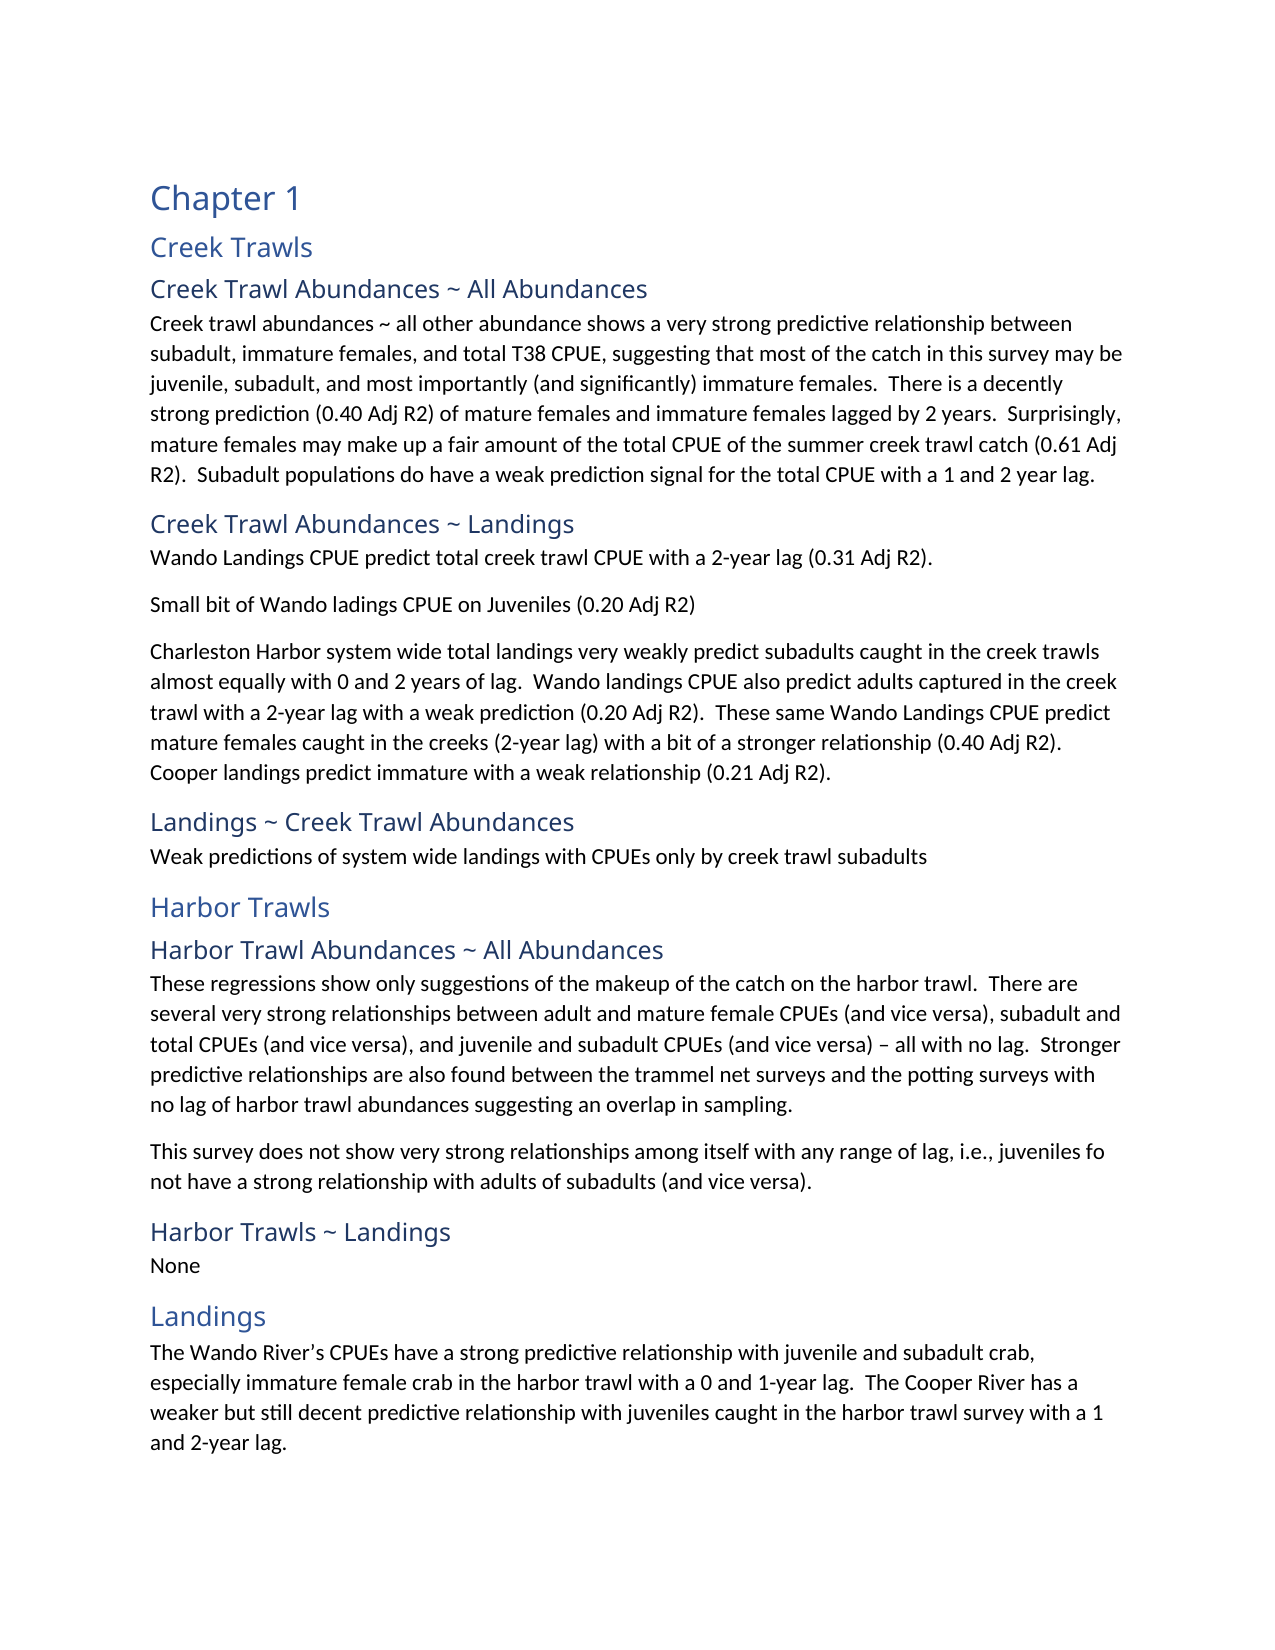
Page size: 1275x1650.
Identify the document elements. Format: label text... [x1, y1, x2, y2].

text Creek trawl abundances ~ all other abundance shows a very strong predictive relationship between subadult, immature females, and total T38 CPUE, suggesting that most of the catch in this survey may be juvenile, subadult, and most importantly (and significantly) immature females. There is a decently strong prediction (0.40 Adj R2) of mature females and immature females lagged by 2 years. Surprisingly, mature females may make up a fair amount of the total CPUE of the summer creek trawl catch (0.61 Adj R2). Subadult populations do have a weak prediction signal for the total CPUE with a 1 and 2 year lag. [150, 309, 1125, 488]
subtitle Harbor Trawls [150, 889, 1125, 926]
subtitle Creek Trawl Abundances ~ Landings [150, 507, 1125, 541]
text Small bit of Wando ladings CPUE on Juveniles (0.20 Adj R2) [150, 590, 1125, 618]
text These regressions show only suggestions of the makeup of the catch on the harbor trawl. There are several very strong relationships between adult and mature female CPUEs (and vice versa), subadult and total CPUEs (and vice versa), and juvenile and subadult CPUEs (and vice versa) – all with no lag. Stronger predictive relationships are also found between the trammel net surveys and the potting surveys with no lag of harbor trawl abundances suggesting an overlap in sampling. [150, 969, 1125, 1118]
subtitle Harbor Trawls ~ Landings [150, 1214, 1125, 1248]
subtitle Landings [150, 1298, 1125, 1335]
text This survey does not show very strong relationships among itself with any range of lag, i.e., juveniles fo not have a strong relationship with adults of subadults (and vice versa). [150, 1137, 1125, 1195]
text Wando Landings CPUE predict total creek trawl CPUE with a 2-year lag (0.31 Adj R2). [150, 543, 1125, 572]
text None [150, 1251, 1125, 1279]
subtitle Chapter 1 [150, 175, 1125, 220]
subtitle Landings ~ Creek Trawl Abundances [150, 805, 1125, 839]
text The Wando River’s CPUEs have a strong predictive relationship with juvenile and subadult crab, especially immature female crab in the harbor trawl with a 0 and 1-year lag. The Cooper River has a weaker but still decent predictive relationship with juveniles caught in the harbor trawl survey with a 1 and 2-year lag. [150, 1338, 1125, 1456]
text Weak predictions of system wide landings with CPUEs only by creek trawl subadults [150, 842, 1125, 870]
subtitle Creek Trawls [150, 228, 1125, 265]
subtitle Harbor Trawl Abundances ~ All Abundances [150, 933, 1125, 967]
subtitle Creek Trawl Abundances ~ All Abundances [150, 272, 1125, 306]
text Charleston Harbor system wide total landings very weakly predict subadults caught in the creek trawls almost equally with 0 and 2 years of lag. Wando landings CPUE also predict adults captured in the creek trawl with a 2-year lag with a weak prediction (0.20 Adj R2). These same Wando Landings CPUE predict mature females caught in the creeks (2-year lag) with a bit of a stronger relationship (0.40 Adj R2). Cooper landings predict immature with a weak relationship (0.21 Adj R2). [150, 637, 1125, 786]
